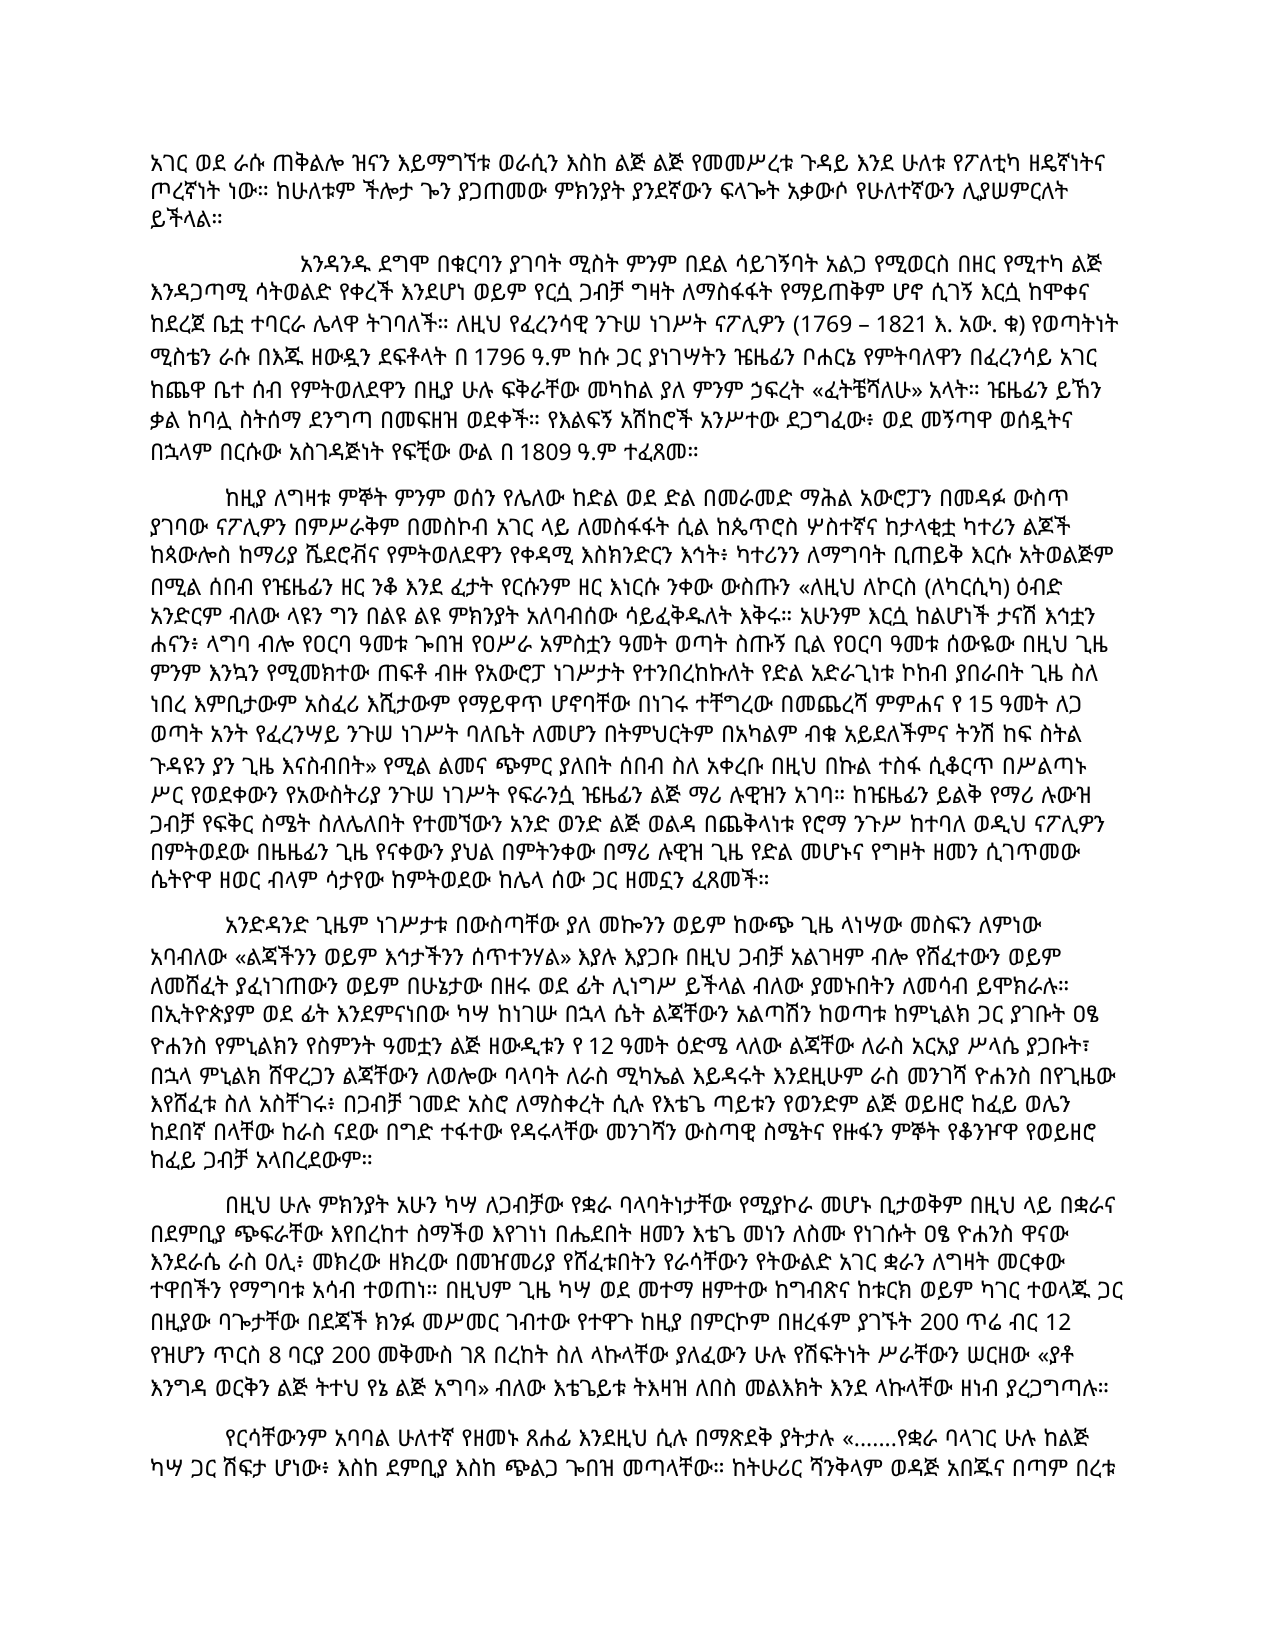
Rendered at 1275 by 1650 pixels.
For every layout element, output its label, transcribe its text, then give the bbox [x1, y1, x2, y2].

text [150, 150, 1125, 233]
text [150, 1422, 1125, 1481]
text አንድዳንድ ጊዜም ነገሥታቱ በውስጣቸው ያለ መኰንን ወይም ከውጭ ጊዜ ላነሣው መስፍን ለምነው አባብለው «ልጃችንን ወይም እኅታችንን ሰጥተንሃል» እያሉ እያጋቡ በዚህ ጋብቻ አልገዛም ብሎ የሸፈተውን ወይም ለመሸፈት ያፈነገጠውን ወይም በሁኔታው በዘሩ ወደ ፊት ሊነግሥ ይችላል ብለው ያመኑበትን ለመሳብ ይሞክራሉ። በኢትዮጵያም ወደ ፊት እንደምናነበው ካሣ ከነገሡ በኋላ ሴት ልጃቸውን አልጣሽን ከወጣቱ ከምኒልክ ጋር ያገቡት ዐፄ ዮሐንስ የምኒልክን የስምንት ዓመቷን ልጅ ዘውዲቱን የ12 ዓመት ዕድሜ ላለው ልጃቸው ለራስ አርአያ ሥላሴ ያጋቡት፣ በኋላ ምኒልክ ሸዋረጋን ልጃቸውን ለወሎው ባላባት ለራስ ሚካኤል እይዳሩት እንደዚሁም ራስ መንገሻ ዮሐንስ በየጊዜው እየሸፈቱ ስለ አስቸገሩ፥ በጋብቻ ገመድ አስሮ ለማስቀረት ሲሉ የእቴጌ ጣይቱን የወንድም ልጅ ወይዘሮ ከፈይ ወሌን ከደበኛ በላቸው ከራስ ናደው በግድ ተፋተው የዳሩላቸው መንገሻን ውስጣዊ ስሜትና የዙፋን ምኞት የቆንዦዋ የወይዘሮ ከፈይ ጋብቻ አላበረደውም። [150, 912, 1125, 1174]
text አንዳንዱ ደግሞ በቁርባን ያገባት ሚስት ምንም በደል ሳይገኝባት አልጋ የሚወርስ በዘር የሚተካ ልጅ እንዳጋጣሚ ሳትወልድ የቀረች እንደሆነ ወይም የርሷ ጋብቻ ግዛት ለማስፋፋት የማይጠቅም ሆኖ ሲገኝ እርሷ ከሞቀና ከደረጀ ቤቷ ተባርራ ሌላዋ ትገባለች። ለዚህ የፈረንሳዊ ንጉሠ ነገሥት ናፖሊዎን (1769 – 1821 እ. አው. ቁ) የወጣትነት ሚስቴን ራሱ በእጁ ዘውዷን ደፍቶላት በ1796 ዓ.ም ከሱ ጋር ያነገሣትን ዤዜፊን ቦሐርኔ የምትባለዋን በፈረንሳይ አገር ከጨዋ ቤተ ሰብ የምትወለደዋን በዚያ ሁሉ ፍቅራቸው መካከል ያለ ምንም ኃፍረት «ፈትቼሻለሁ» አላት። ዤዜፊን ይኸን ቃል ከባሏ ስትሰማ ደንግጣ በመፍዘዝ ወደቀች። የእልፍኝ አሽከሮች አንሥተው ደጋግፈው፥ ወደ መኝጣዋ ወሰዷትና በኋላም በርሱው አስገዳጅነት የፍቺው ውል በ1809 ዓ.ም ተፈጸመ። [150, 251, 1125, 467]
text ከዚያ ለግዛቱ ምኞት ምንም ወሰን የሌለው ከድል ወደ ድል በመራመድ ማሕል አውሮፓን በመዳፉ ውስጥ ያገባው ናፖሊዎን በምሥራቅም በመስኮብ አገር ላይ ለመስፋፋት ሲል ከጴጥሮስ ሦስተኛና ከታላቂቷ ካተሪን ልጆች ከጳውሎስ ከማሪያ ሼደሮቭና የምትወለደዋን የቀዳሚ እስክንድርን እኅት፥ ካተሪንን ለማግባት ቢጠይቅ እርሱ አትወልጅም በሚል ሰበብ የዤዜፊን ዘር ንቆ እንደ ፈታት የርሱንም ዘር እነርሱ ንቀው ውስጡን «ለዚህ ለኮርስ (ለካርሲካ) ዕብድ አንድርም ብለው ላዩን ግን በልዩ ልዩ ምክንያት አለባብሰው ሳይፈቅዱለት እቅሩ። አሁንም እርሷ ከልሆነች ታናሽ እኅቷን ሐናን፥ ላግባ ብሎ የዐርባ ዓመቱ ጐበዝ የዐሥራ አምስቷን ዓመት ወጣት ስጡኝ ቢል የዐርባ ዓመቱ ሰውዬው በዚህ ጊዜ ምንም እንኳን የሚመክተው ጠፍቶ ብዙ የአውሮፓ ነገሥታት የተንበረከኩለት የድል አድራጊነቱ ኮከብ ያበራበት ጊዜ ስለ ነበረ እምቢታውም አስፈሪ እሺታውም የማይዋጥ ሆኖባቸው በነገሩ ተቸግረው በመጨረሻ ምምሐና የ15 ዓመት ለጋ ወጣት አንት የፈረንሣይ ንጉሠ ነገሥት ባለቤት ለመሆን በትምህርትም በአካልም ብቁ አይደለችምና ትንሽ ከፍ ስትል ጉዳዩን ያን ጊዜ እናስብበት» የሚል ልመና ጭምር ያለበት ሰበብ ስለ አቀረቡ በዚህ በኩል ተስፋ ሲቆርጥ በሥልጣኑ ሥር የወደቀውን የአውስትሪያ ንጉሠ ነገሥት የፍራንሷ ዤዜፊን ልጅ ማሪ ሉዊዝን አገባ። ከዤዜፊን ይልቅ የማሪ ሉውዝ ጋብቻ የፍቅር ስሜት ስለሌለበት የተመኘውን አንድ ወንድ ልጅ ወልዳ በጨቅላነቱ የሮማ ንጉሥ ከተባለ ወዲህ ናፖሊዎን በምትወደው በዜዜፊን ጊዜ የናቀውን ያህል በምትንቀው በማሪ ሉዊዝ ጊዜ የድል መሆኑና የግዞት ዘመን ሲገጥመው ሴትዮዋ ዘወር ብላም ሳታየው ከምትወደው ከሌላ ሰው ጋር ዘመኗን ፈጸመች። [150, 486, 1125, 894]
text በዚህ ሁሉ ምክንያት አሁን ካሣ ለጋብቻው የቋራ ባላባትነታቸው የሚያኮራ መሆኑ ቢታወቅም በዚህ ላይ በቋራና በደምቢያ ጭፍራቸው እየበረከተ ስማችወ እየገነነ በሔደበት ዘመን እቴጌ መነን ለስሙ የነገሱት ዐፄ ዮሐንስ ዋናው እንደራሴ ራስ ዐሊ፥ መክረው ዘክረው በመዠመሪያ የሸፈቱበትን የራሳቸውን የትውልድ አገር ቋራን ለግዛት መርቀው ተዋበችን የማግባቱ አሳብ ተወጠነ። በዚህም ጊዜ ካሣ ወደ መተማ ዘምተው ከግብጽና ከቱርክ ወይም ካገር ተወላጁ ጋር በዚያው ባጐታቸው በደጃች ክንፉ መሥመር ገብተው የተዋጉ ከዚያ በምርኮም በዘረፋም ያገኙት 200 ጥሬ ብር 12 የዝሆን ጥርስ 8 ባርያ 200 መቅሙስ ገጸ በረከት ስለ ላኩላቸው ያለፈውን ሁሉ የሽፍትነት ሥራቸውን ሠርዘው «ያቶ እንግዳ ወርቅን ልጅ ትተህ የኔ ልጅ አግባ» ብለው እቴጌይቱ ትእዛዝ ለበስ መልእክት እንደ ላኩላቸው ዘነብ ያረጋግጣሉ። [150, 1193, 1125, 1403]
